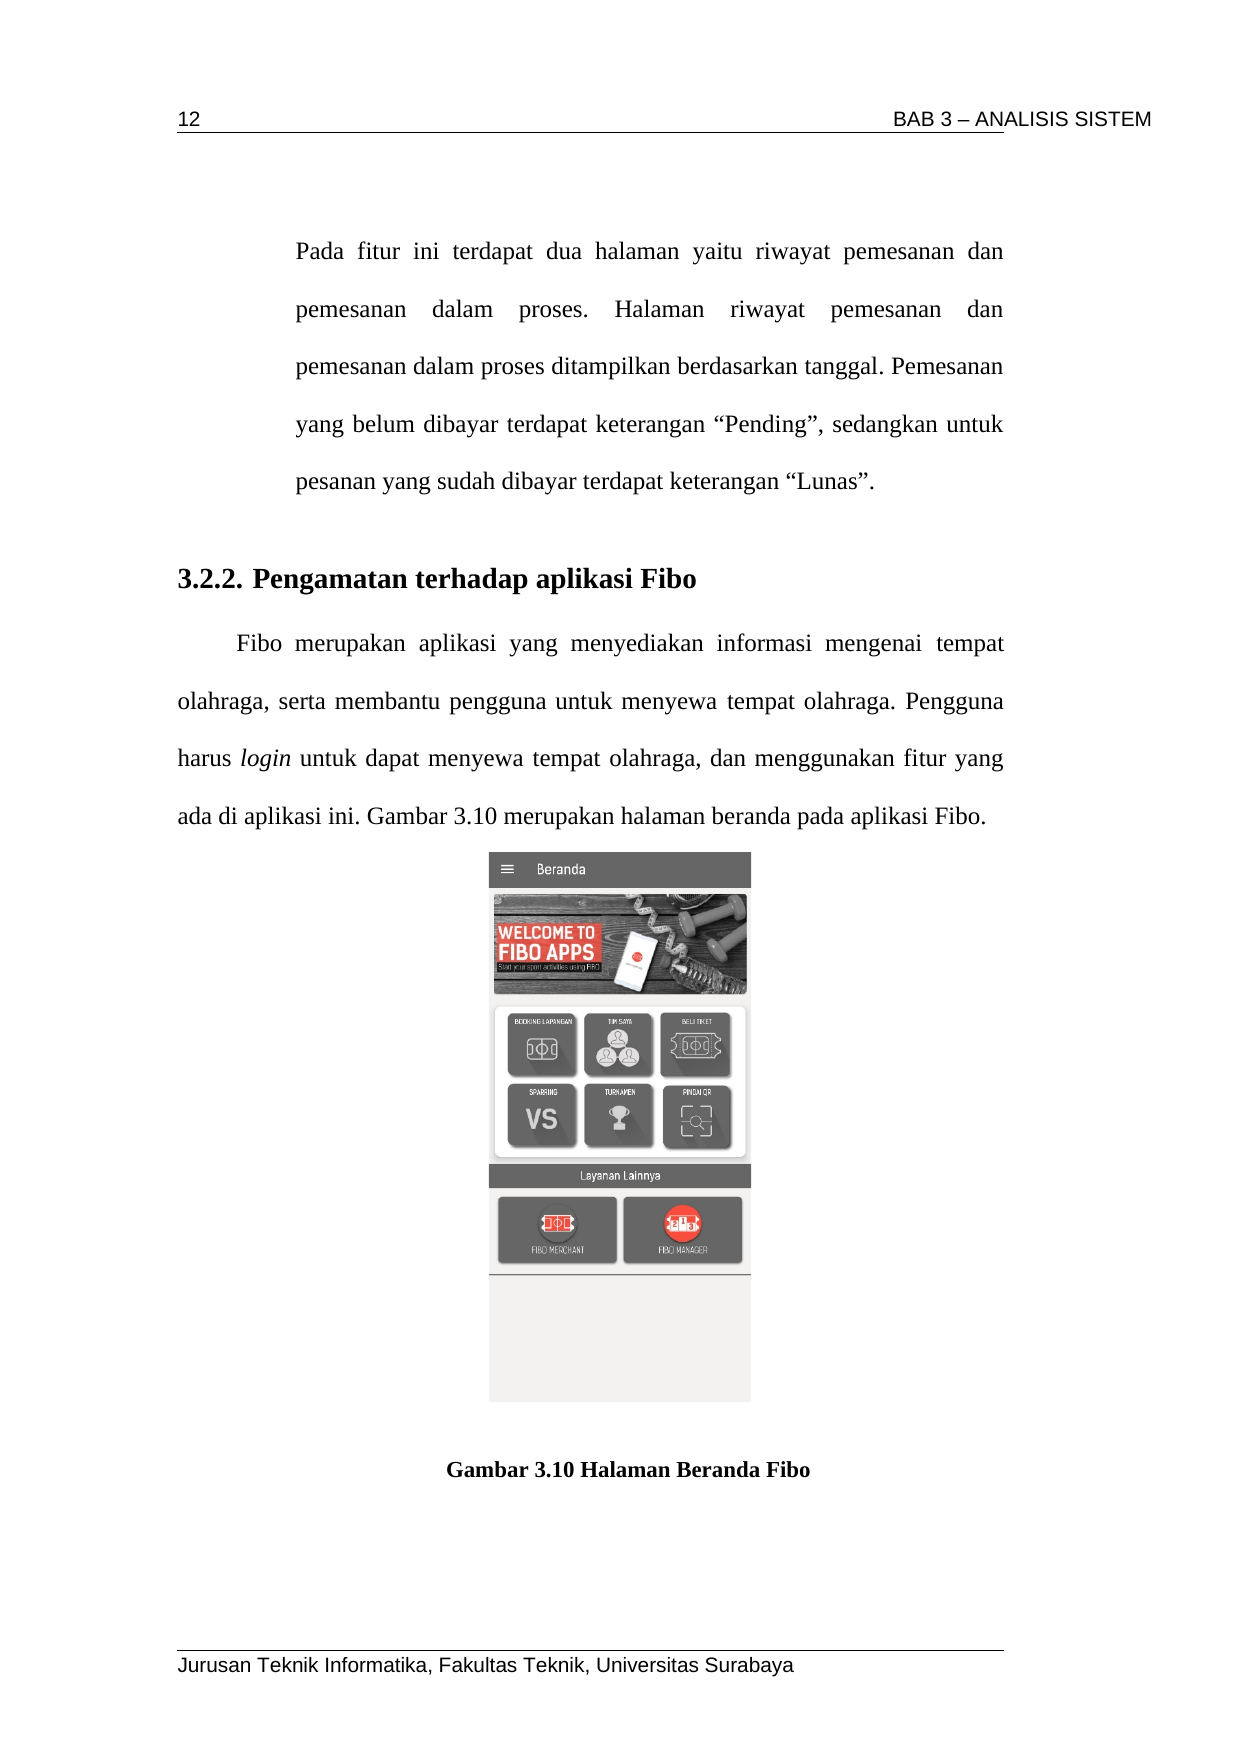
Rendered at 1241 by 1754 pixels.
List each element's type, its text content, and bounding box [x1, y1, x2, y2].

picture [488, 852, 752, 1402]
text Pada fitur ini terdapat dua halaman yaitu riwayat pemesanan dan pemesanan dalam proses. Halaman riwayat pemesanan dan pemesanan dalam proses ditampilkan berdasarkan tanggal. Pemesanan yang belum dibayar terdapat keterangan “Pending”, sedangkan untuk pesanan yang sudah dibayar terdapat keterangan “Lunas”. [295, 236, 1004, 495]
subtitle Pengamatan terhadap aplikasi Fibo [177, 561, 1004, 595]
text Fibo merupakan aplikasi yang menyediakan informasi mengenai tempat olahraga, serta membantu pengguna untuk menyewa tempat olahraga. Pengguna harus login untuk dapat menyewa tempat olahraga, dan menggunakan fitur yang ada di aplikasi ini. Gambar 3.10 merupakan halaman beranda pada aplikasi Fibo. [177, 628, 1004, 829]
